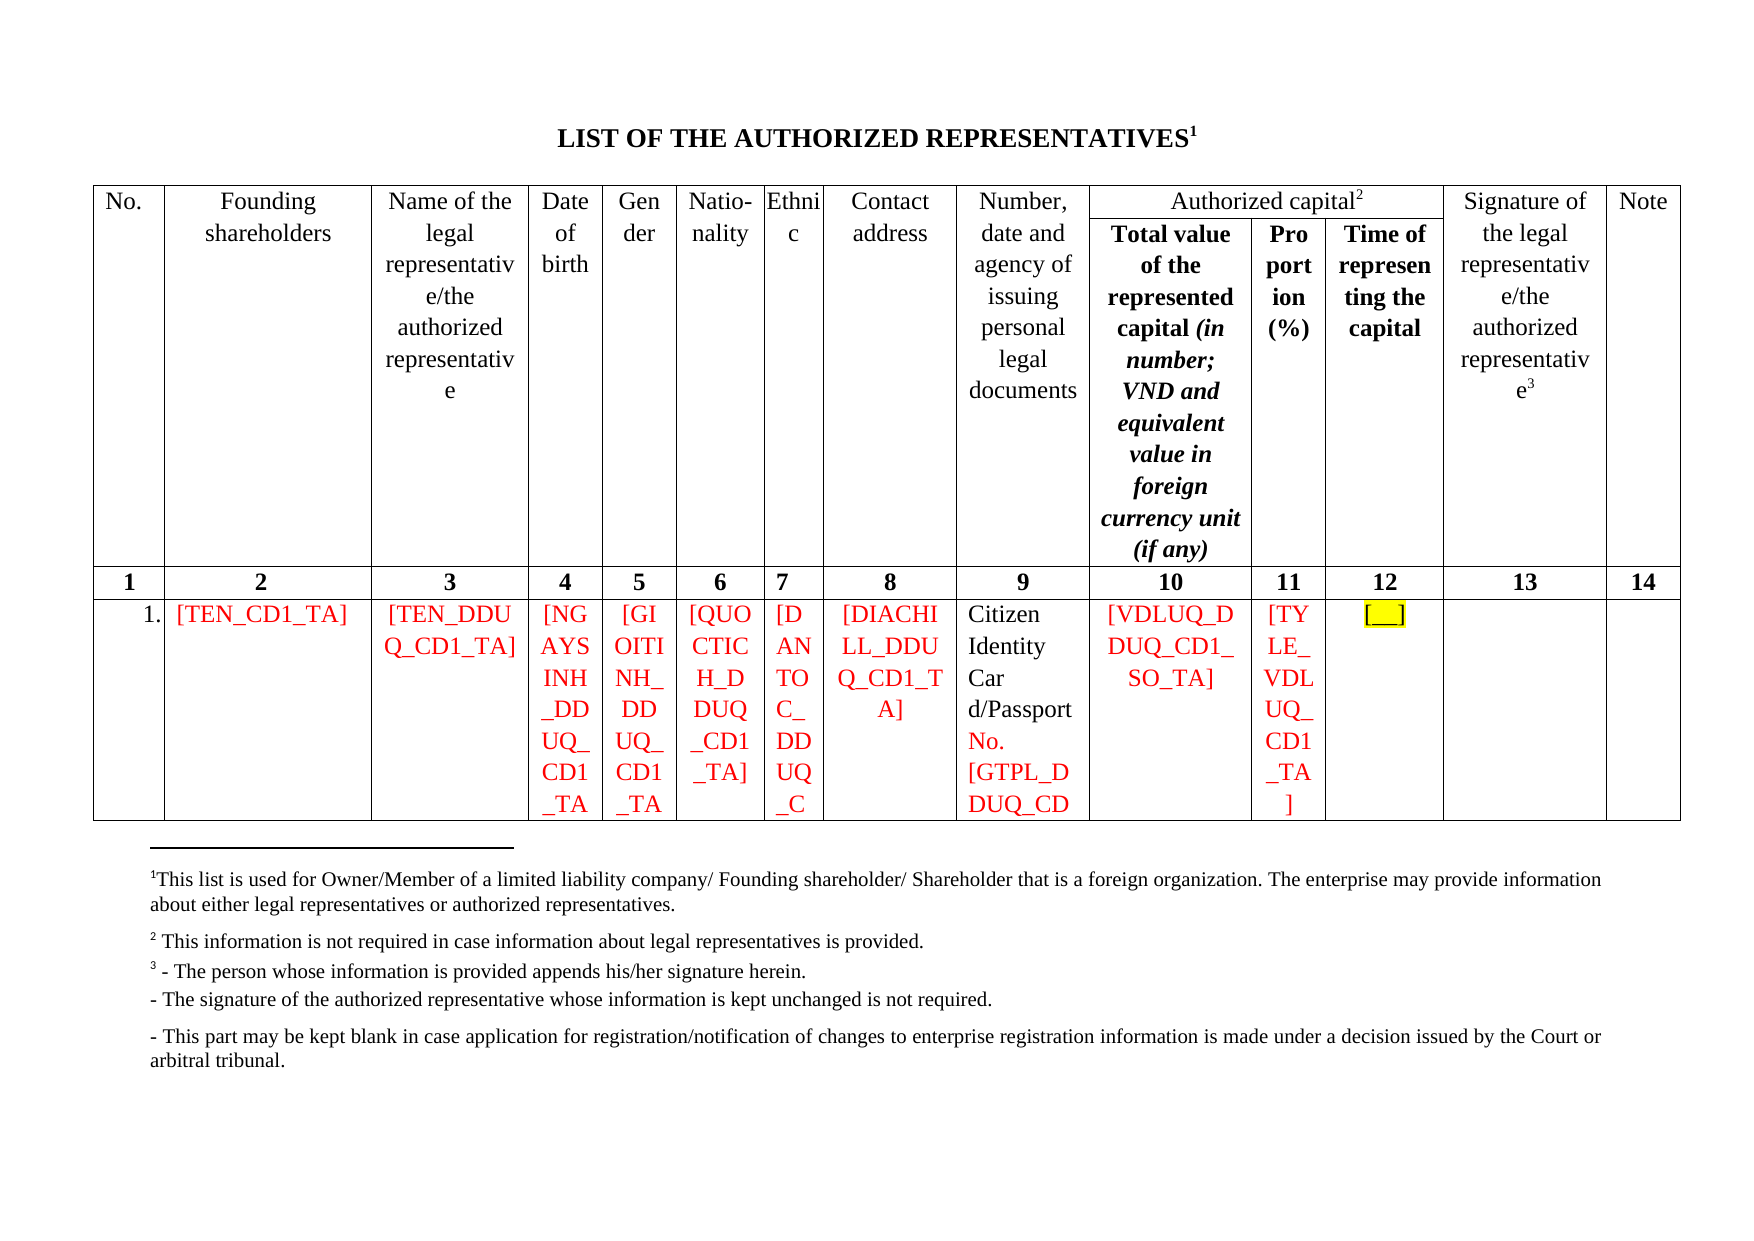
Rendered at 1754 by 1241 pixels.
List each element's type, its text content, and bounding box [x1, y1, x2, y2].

table_header Number, date and agency of issuing personal legal documents [957, 186, 1089, 566]
table_cell [DIACHILL_DDUQ_CD1_TA] [824, 600, 956, 820]
table_cell Proportion (%) [1252, 219, 1325, 566]
table_cell 3 [372, 567, 528, 598]
table_cell [TYLE_VDLUQ_CD1_TA] [1252, 600, 1325, 820]
table_cell Total value of the represented capital (in number; VND and equivalent value in foreign currency unit (if any) [1090, 219, 1251, 566]
table_cell 9 [957, 567, 1089, 598]
subtitle LIST OF THE AUTHORIZED REPRESENTATIVES [150, 122, 1604, 153]
table_header Signature of the legal representative/the authorized representative [1444, 186, 1606, 566]
table_cell 14 [1607, 567, 1680, 598]
table_cell 4 [529, 567, 602, 598]
table_cell [GIOITINH_DDUQ_CD1_TA] [603, 600, 676, 820]
table_header Founding shareholders [165, 186, 371, 566]
table_cell 6 [677, 567, 764, 598]
table_cell [TEN_CD1_TA] [165, 600, 371, 820]
table_header No. [94, 186, 164, 566]
table_cell [1444, 600, 1606, 820]
table_cell Time of representing the capital [1326, 219, 1443, 566]
table_cell 13 [1444, 567, 1606, 598]
table_cell [DANTOC_DDUQ_CD1_TA] [765, 600, 823, 820]
table_cell 2 [165, 567, 371, 598]
table_cell 10 [1090, 567, 1251, 598]
table_cell [VDLUQ_DDUQ_CD1_SO_TA] [1090, 600, 1251, 820]
table_header Note [1607, 186, 1680, 566]
table_cell [94, 600, 164, 820]
table_cell [__] [1326, 600, 1443, 820]
table_header Gender [603, 186, 676, 566]
table_cell [QUOCTICH_DDUQ_CD1_TA] [677, 600, 764, 820]
table_cell 12 [1326, 567, 1443, 598]
table_cell Citizen Identity Card/Passport No. [GTPL_DDUQ_CD1], issued on [NGAYCAP_DDUQ_CD1_TA] at [NOICAP_DDUQ_CD1_TA] [957, 600, 1089, 820]
table_cell 7 [765, 567, 823, 598]
table_header Contact address [824, 186, 956, 566]
table_header Ethnic [765, 186, 823, 566]
table_header Natio-nality [677, 186, 764, 566]
table_cell 1 [94, 567, 164, 598]
table_cell 11 [1252, 567, 1325, 598]
table_cell [NGAYSINH_DDUQ_CD1_TA] [529, 600, 602, 820]
table_cell [1607, 600, 1680, 820]
table_header Authorized capital [1090, 186, 1443, 218]
table_cell 8 [824, 567, 956, 598]
table_header Name of the legal representative/the authorized representative [372, 186, 528, 566]
table_cell 5 [603, 567, 676, 598]
table_header Date of birth [529, 186, 602, 566]
table_cell [TEN_DDUQ_CD1_TA] [372, 600, 528, 820]
